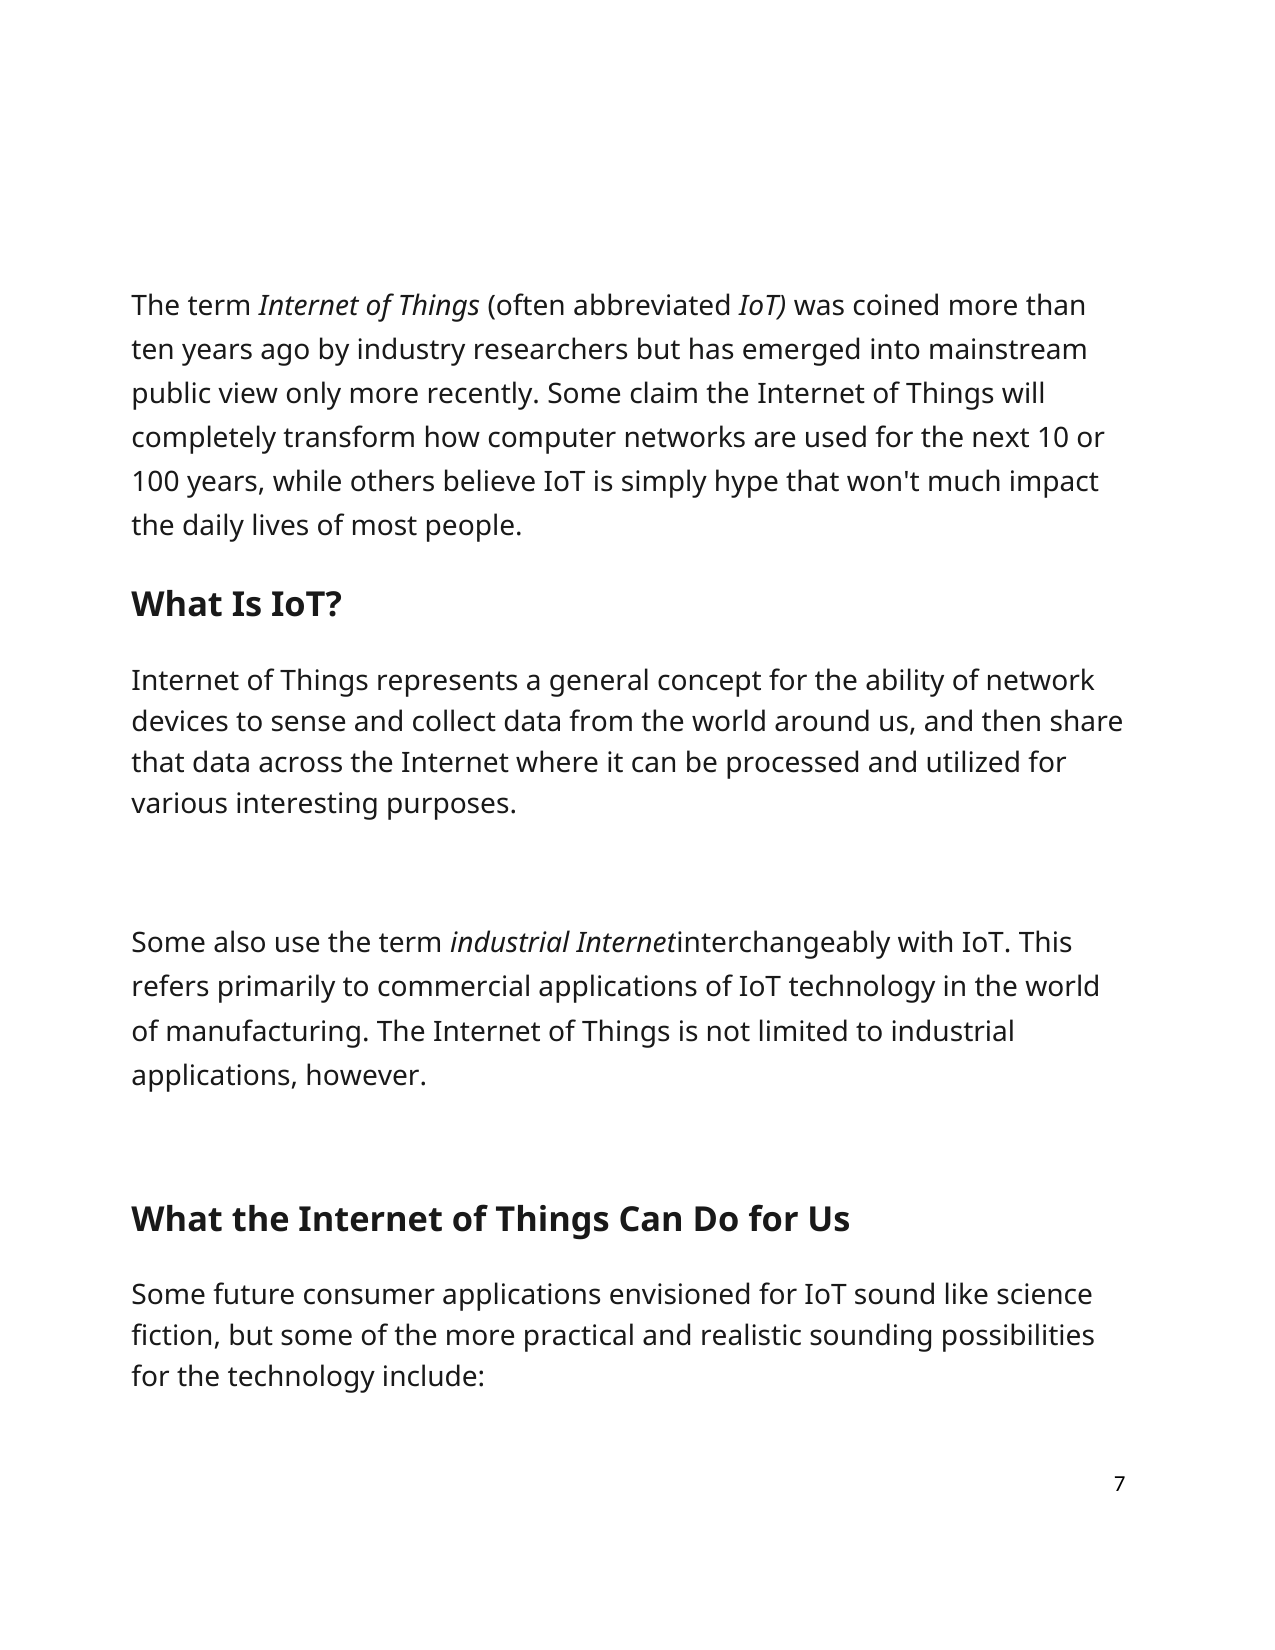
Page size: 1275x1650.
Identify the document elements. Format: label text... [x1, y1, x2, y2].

text Some future consumer applications envisioned for IoT sound like science fiction, but some of the more practical and realistic sounding possibilities for the technology include: [131, 1271, 1125, 1394]
text The term Internet of Things (often abbreviated IoT) was coined more than ten years ago by industry researchers but has emerged into mainstream public view only more recently. Some claim the Internet of Things will completely transform how computer networks are used for the next 10 or 100 years, while others believe IoT is simply hype that won't much impact the daily lives of most people. [131, 285, 1125, 544]
subtitle What Is IoT? [131, 580, 1125, 627]
subtitle What the Internet of Things Can Do for Us [131, 1194, 1125, 1241]
text Some also use the term industrial Internetinterchangeably with IoT. This refers primarily to commercial applications of IoT technology in the world of manufacturing. The Internet of Things is not limited to industrial applications, however. [131, 923, 1125, 1093]
text Internet of Things represents a general concept for the ability of network devices to sense and collect data from the world around us, and then share that data across the Internet where it can be processed and utilized for various interesting purposes. [131, 657, 1125, 821]
